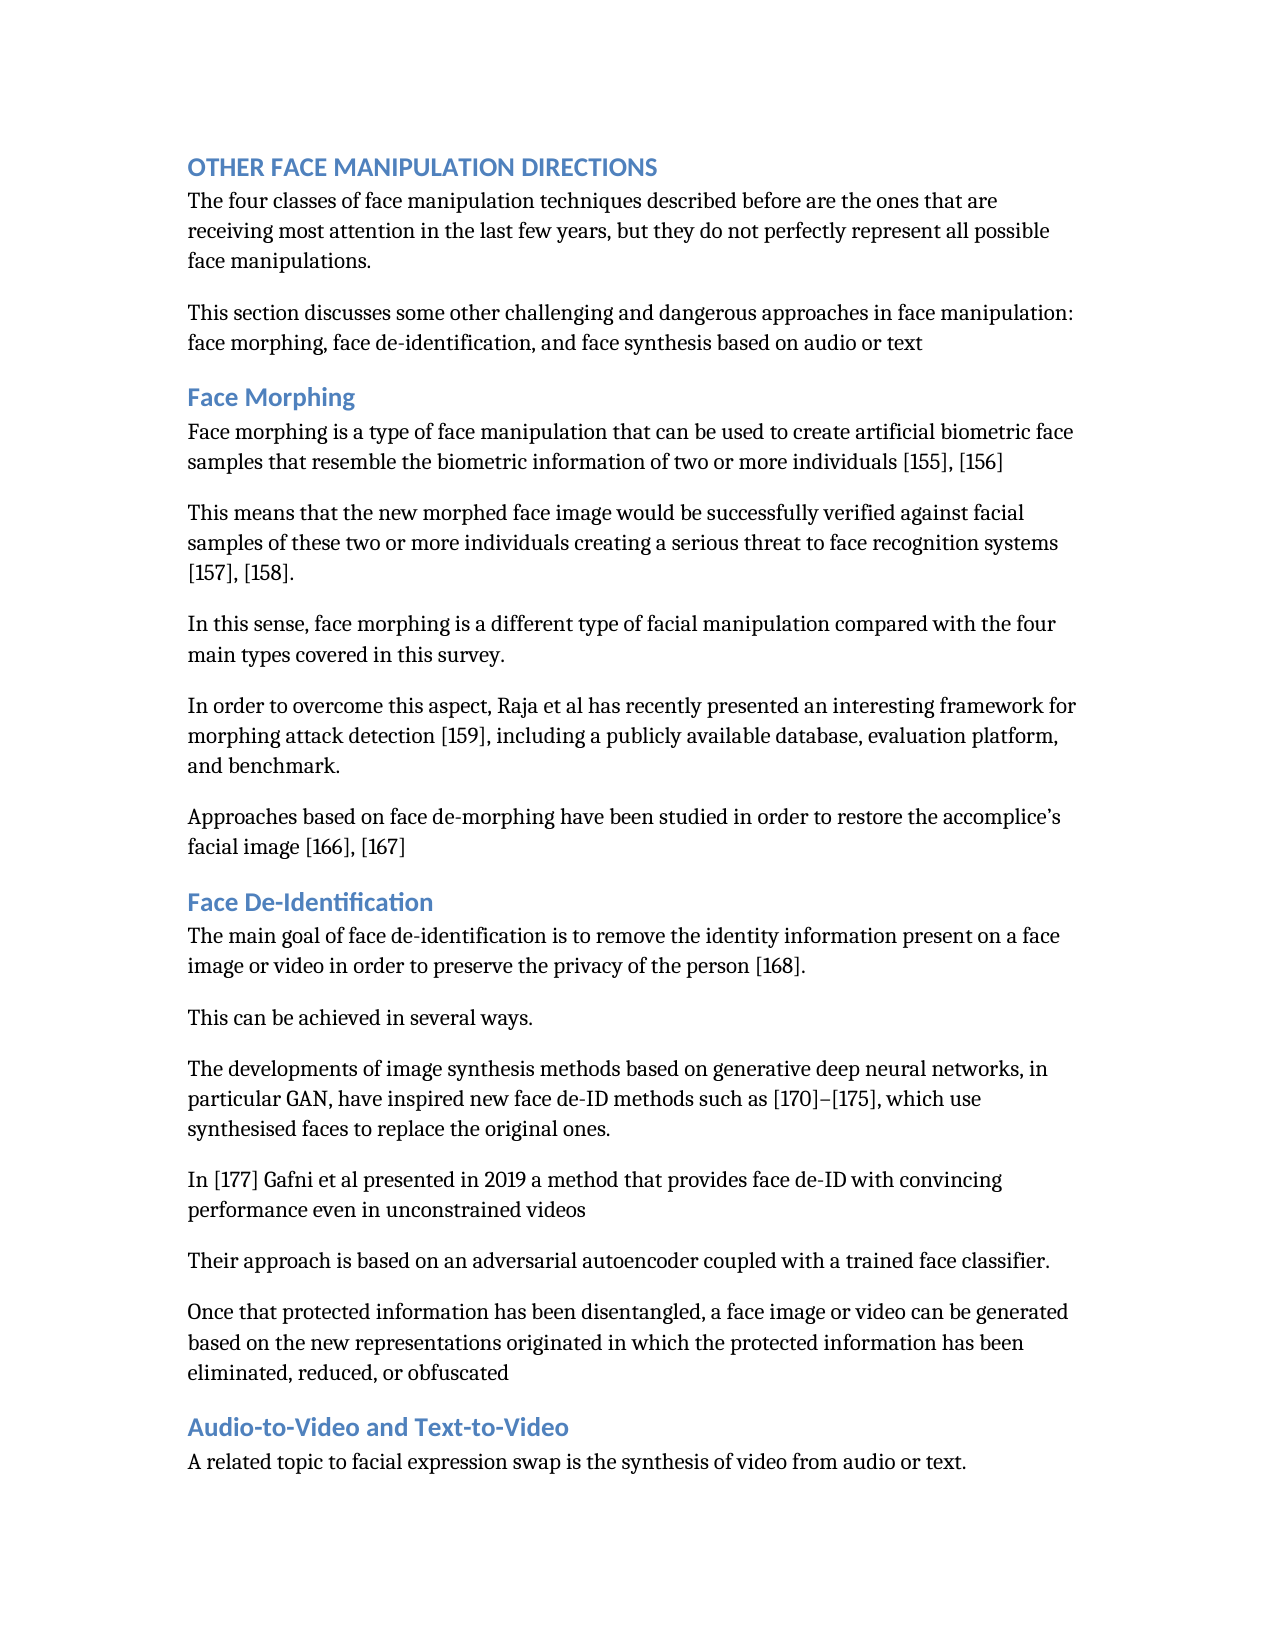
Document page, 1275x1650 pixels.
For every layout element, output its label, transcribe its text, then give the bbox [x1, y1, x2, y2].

subtitle Face Morphing [187, 381, 1087, 414]
text In [177] Gafni et al presented in 2019 a method that provides face de-ID with convincing performance even in unconstrained videos [187, 1167, 1087, 1223]
text This means that the new morphed face image would be successfully verified against facial samples of these two or more individuals creating a serious threat to face recognition systems [157], [158]. [187, 500, 1087, 587]
subtitle Face De-Identification [187, 885, 1087, 918]
text The developments of image synthesis methods based on generative deep neural networks, in particular GAN, have inspired new face de-ID methods such as [170]–[175], which use synthesised faces to replace the original ones. [187, 1055, 1087, 1142]
subtitle Audio-to-Video and Text-to-Video [187, 1411, 1087, 1444]
text This can be achieved in several ways. [187, 1004, 1087, 1031]
text The four classes of face manipulation techniques described before are the ones that are receiving most attention in the last few years, but they do not perfectly represent all possible face manipulations. [187, 188, 1087, 275]
text Face morphing is a type of face manipulation that can be used to create artificial biometric face samples that resemble the biometric information of two or more individuals [155], [156] [187, 418, 1087, 475]
text Approaches based on face de-morphing have been studied in order to restore the accomplice’s facial image [166], [167] [187, 804, 1087, 861]
text The main goal of face de-identification is to remove the identity information present on a face image or video in order to preserve the privacy of the person [168]. [187, 923, 1087, 980]
subtitle OTHER FACE MANIPULATION DIRECTIONS [187, 150, 1087, 183]
text A related topic to facial expression swap is the synthesis of video from audio or text. [187, 1448, 1087, 1475]
text Once that protected information has been disentangled, a face image or video can be generated based on the new representations originated in which the protected information has been eliminated, reduced, or obfuscated [187, 1299, 1087, 1386]
text This section discusses some other challenging and dangerous approaches in face manipulation: face morphing, face de-identification, and face synthesis based on audio or text [187, 299, 1087, 356]
text In order to overcome this aspect, Raja et al has recently presented an interesting framework for morphing attack detection [159], including a publicly available database, evaluation platform, and benchmark. [187, 692, 1087, 779]
text In this sense, face morphing is a different type of facial manipulation compared with the four main types covered in this survey. [187, 611, 1087, 668]
text Their approach is based on an adversarial autoencoder coupled with a trained face classifier. [187, 1248, 1087, 1274]
